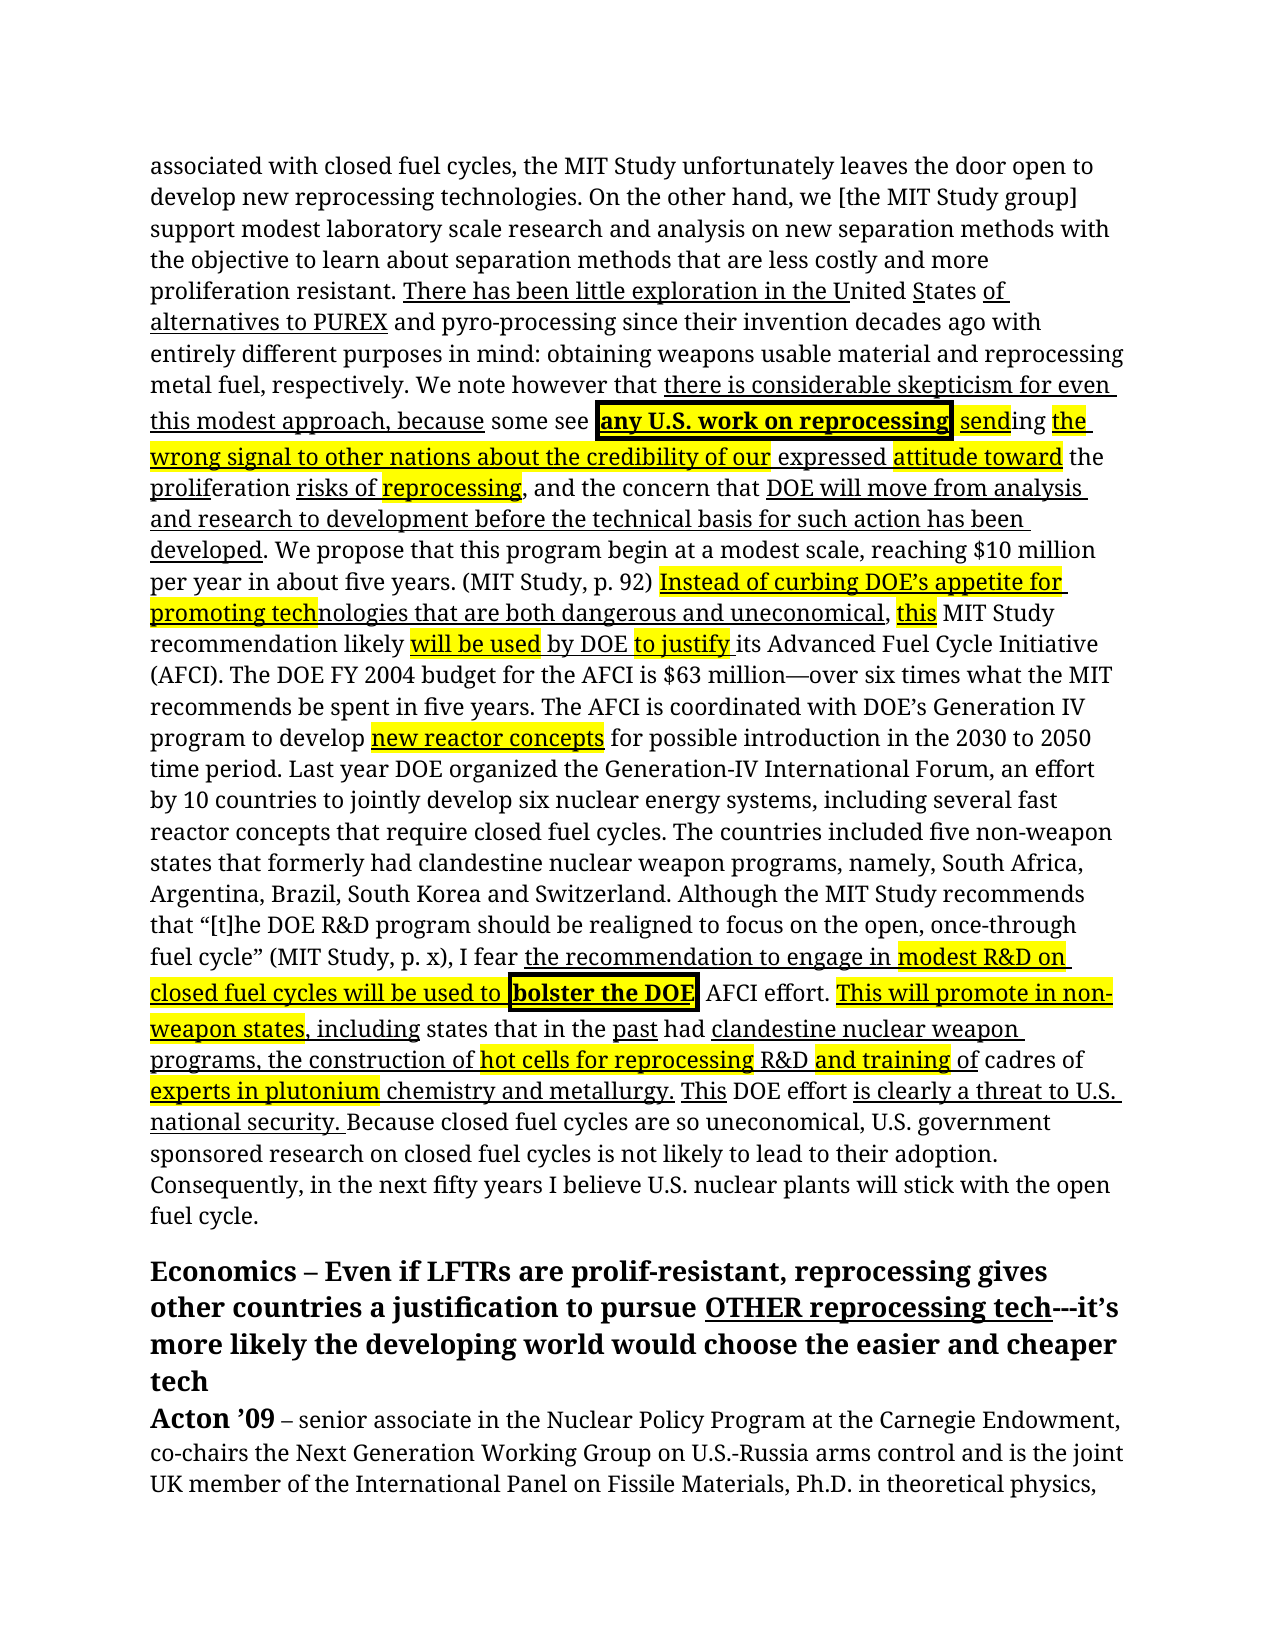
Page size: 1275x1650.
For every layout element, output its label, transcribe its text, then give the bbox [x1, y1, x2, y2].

subtitle Economics – Even if LFTRs are prolif-resistant, reprocessing gives other countries a justification to pursue OTHER reprocessing tech---it’s more likely the developing world would choose the easier and cheaper tech [150, 1252, 1125, 1399]
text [150, 150, 1125, 1231]
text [150, 1399, 1125, 1499]
